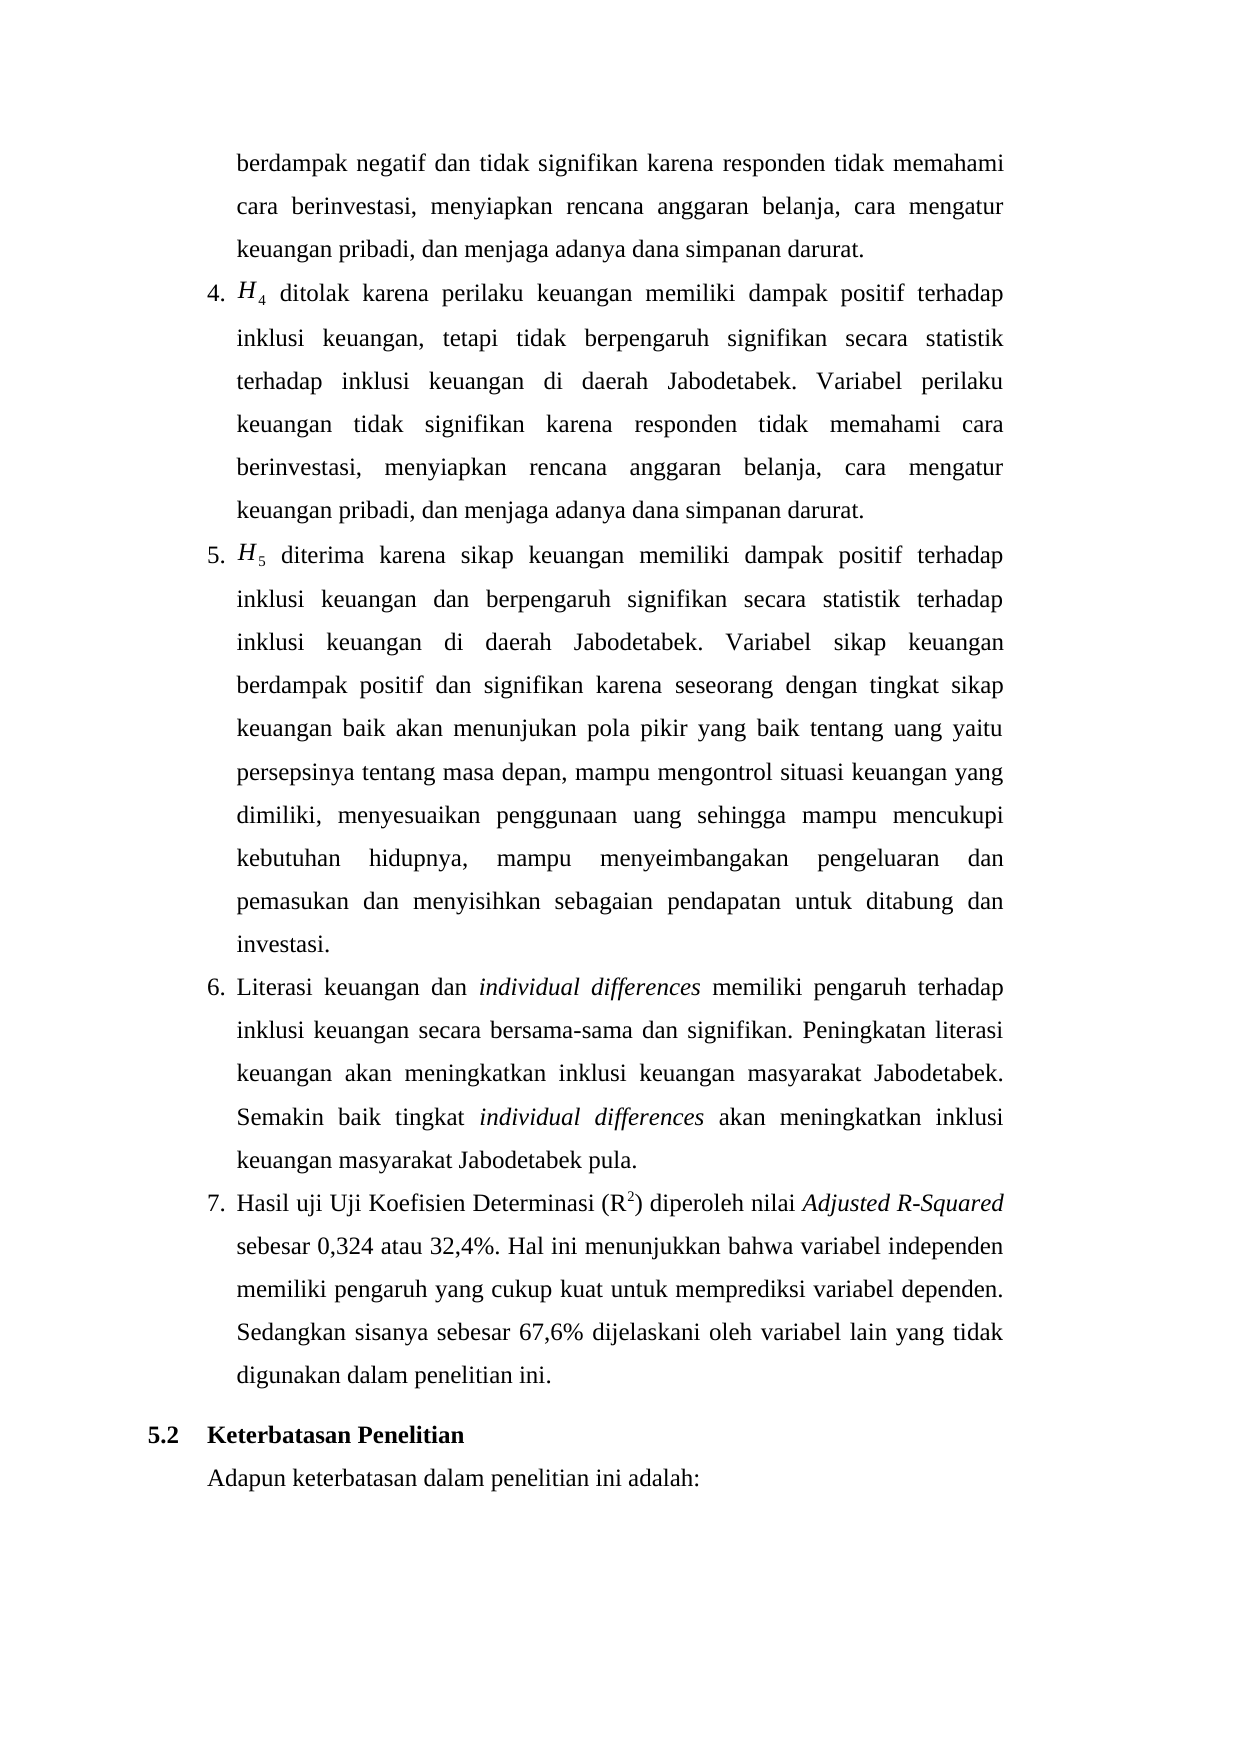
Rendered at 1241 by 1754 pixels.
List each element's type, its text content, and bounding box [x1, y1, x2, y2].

subtitle Keterbatasan Penelitian [148, 1420, 1004, 1449]
list ditolak karena perilaku keuangan memiliki dampak positif terhadap inklusi keuangan, tetapi tidak berpengaruh signifikan secara statistik terhadap inklusi keuangan di daerah Jabodetabek. Variabel perilaku keuangan tidak signifikan karena responden tidak memahami cara berinvestasi, menyiapkan rencana anggaran belanja, cara mengatur keuangan pribadi, dan menjaga adanya dana simpanan darurat. [207, 277, 1004, 524]
text Adapun keterbatasan dalam penelitian ini adalah: [148, 1463, 1004, 1492]
list Hasil uji Uji Koefisien Determinasi (R2) diperoleh nilai Adjusted R-Squared sebesar 0,324 atau 32,4%. Hal ini menunjukkan bahwa variabel independen memiliki pengaruh yang cukup kuat untuk memprediksi variabel dependen. Sedangkan sisanya sebesar 67,6% dijelaskani oleh variabel lain yang tidak digunakan dalam penelitian ini. [207, 1188, 1004, 1389]
list Literasi keuangan dan individual differences memiliki pengaruh terhadap inklusi keuangan secara bersama-sama dan signifikan. Peningkatan literasi keuangan akan meningkatkan inklusi keuangan masyarakat Jabodetabek. Semakin baik tingkat individual differences akan meningkatkan inklusi keuangan masyarakat Jabodetabek pula. [207, 972, 1004, 1173]
list diterima karena sikap keuangan memiliki dampak positif terhadap inklusi keuangan dan berpengaruh signifikan secara statistik terhadap inklusi keuangan di daerah Jabodetabek. Variabel sikap keuangan berdampak positif dan signifikan karena seseorang dengan tingkat sikap keuangan baik akan menunjukan pola pikir yang baik tentang uang yaitu persepsinya tentang masa depan, mampu mengontrol situasi keuangan yang dimiliki, menyesuaikan penggunaan uang sehingga mampu mencukupi kebutuhan hidupnya, mampu menyeimbangakan pengeluaran dan pemasukan dan menyisihkan sebagaian pendapatan untuk ditabung dan investasi. [207, 538, 1004, 958]
